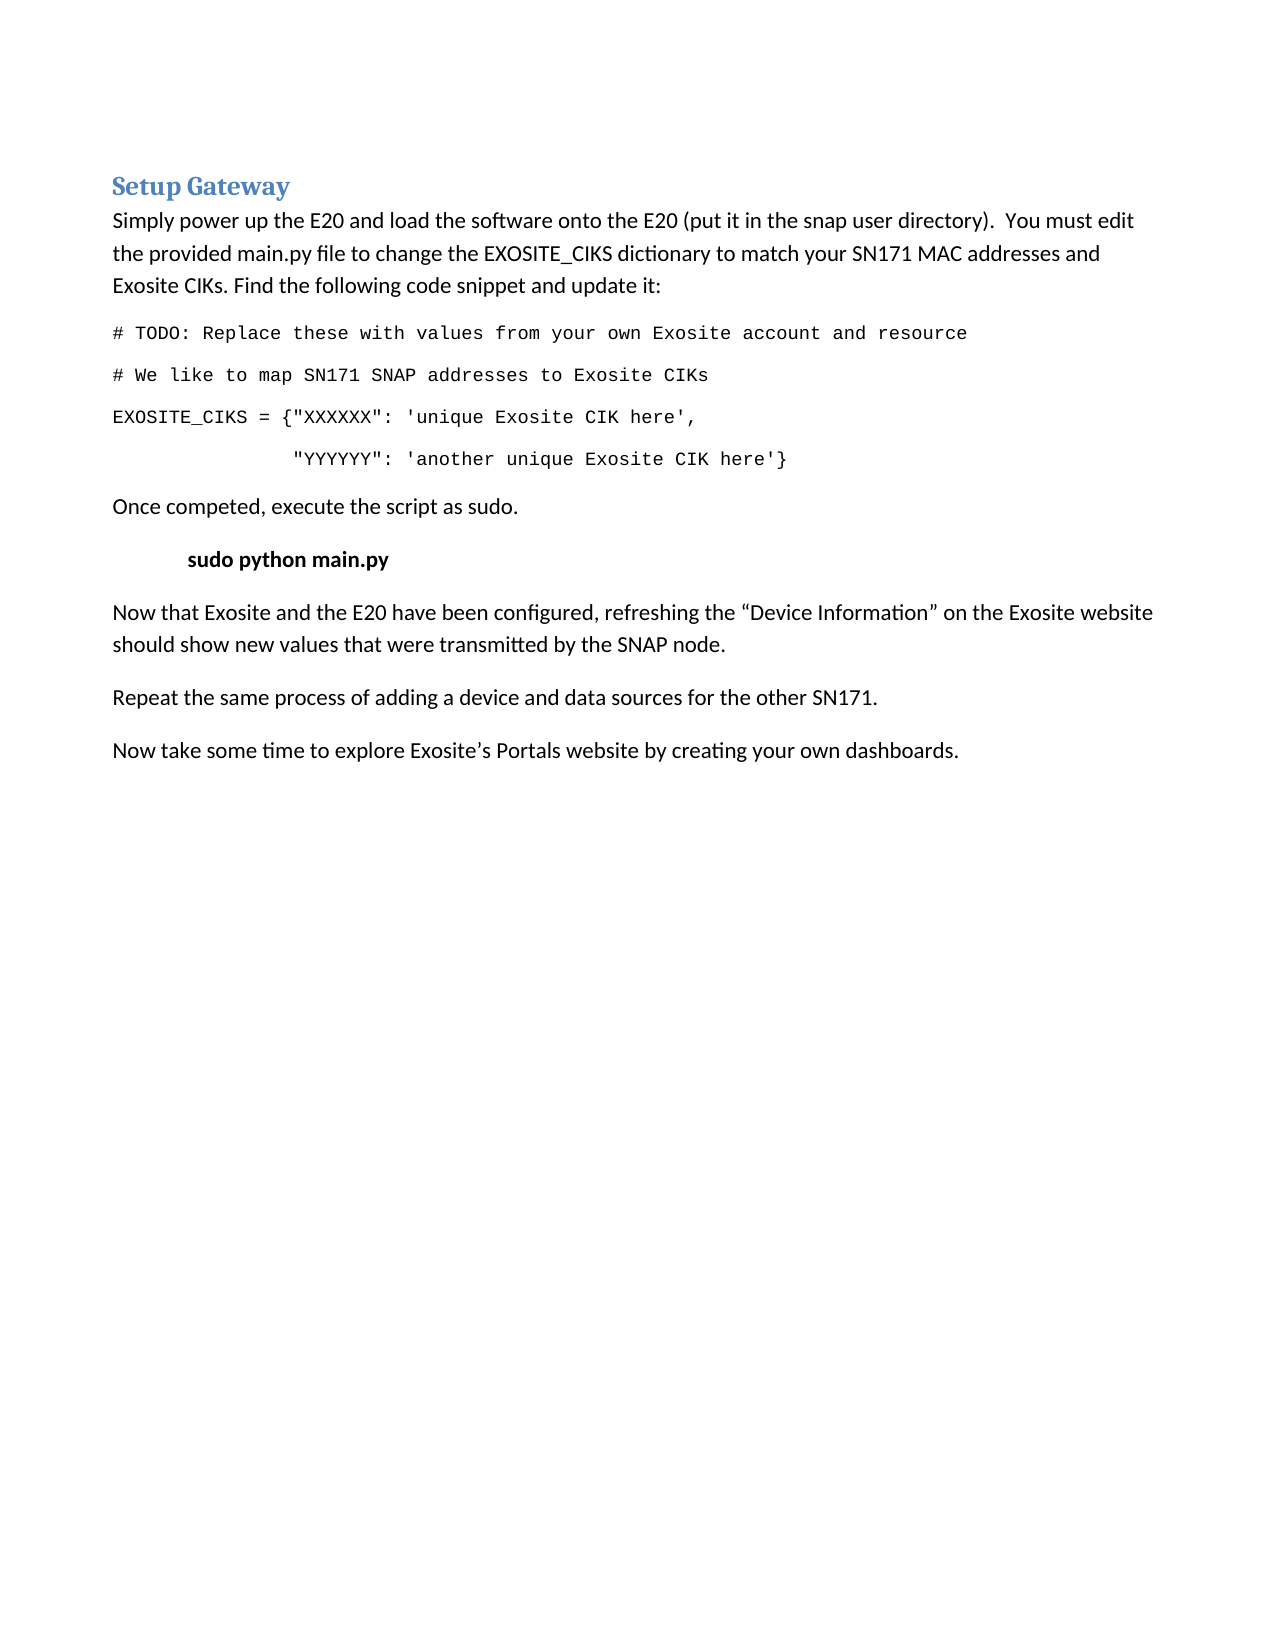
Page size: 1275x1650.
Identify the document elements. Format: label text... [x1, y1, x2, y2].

text # TODO: Replace these with values from your own Exosite account and resource [112, 324, 1162, 345]
text "YYYYYY": 'another unique Exosite CIK here'} [112, 450, 1162, 471]
text Repeat the same process of adding a device and data sources for the other SN171. [112, 683, 1162, 712]
text Once competed, execute the script as sudo. [112, 492, 1162, 520]
subtitle Setup Gateway [112, 171, 1162, 202]
text sudo python main.py [187, 545, 1162, 573]
text Now take some time to explore Exosite’s Portals website by creating your own dashboards. [112, 737, 1162, 764]
text Simply power up the E20 and load the software onto the E20 (put it in the snap user directory). You must edit the provided main.py file to change the EXOSITE_CIKS dictionary to match your SN171 MAC addresses and Exosite CIKs. Find the following code snippet and update it: [112, 207, 1162, 299]
text EXOSITE_CIKS = {"XXXXXX": 'unique Exosite CIK here', [112, 408, 1162, 429]
text # We like to map SN171 SNAP addresses to Exosite CIKs [112, 366, 1162, 387]
text Now that Exosite and the E20 have been configured, refreshing the “Device Information” on the Exosite website should show new values that were transmitted by the SNAP node. [112, 598, 1162, 658]
